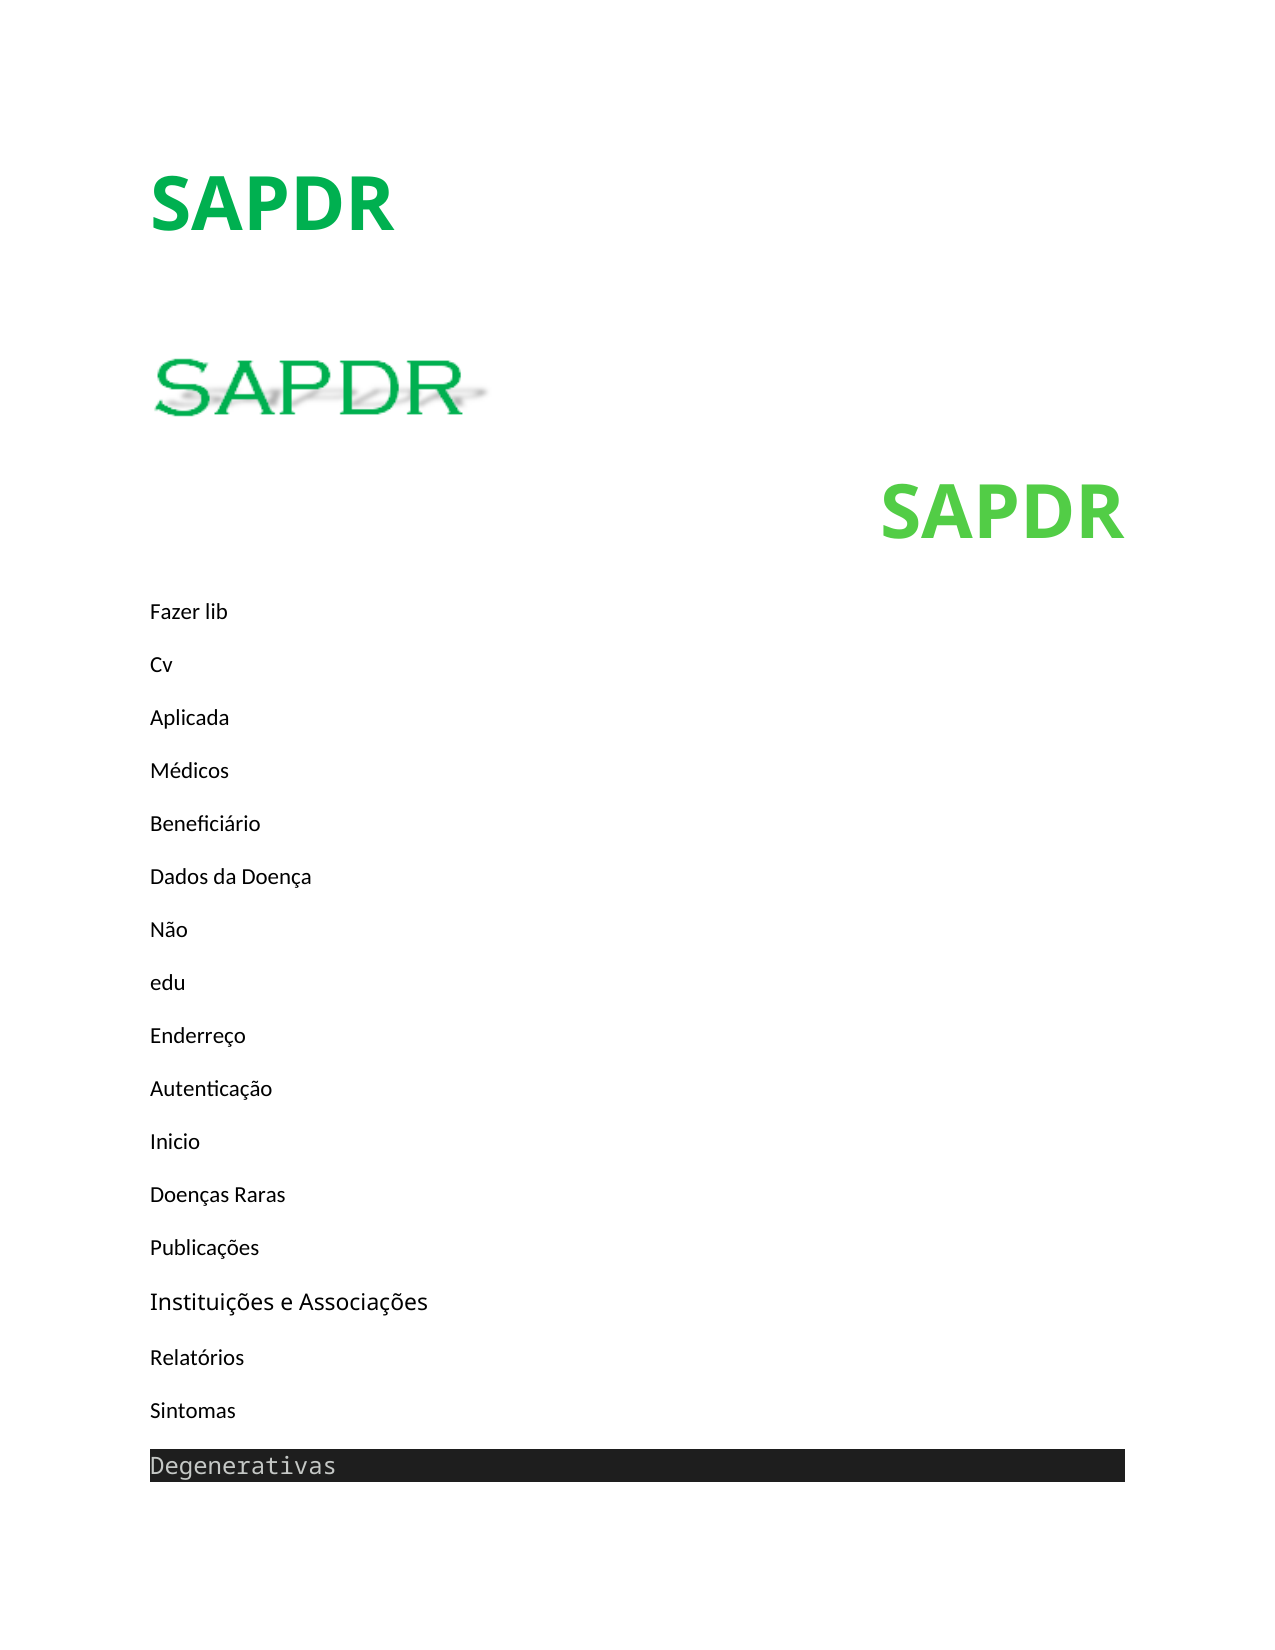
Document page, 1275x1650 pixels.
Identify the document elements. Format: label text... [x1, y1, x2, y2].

text edu [150, 968, 1125, 996]
text Enderreço [150, 1021, 1125, 1049]
text Não [150, 915, 1125, 943]
text Fazer lib [150, 597, 1125, 625]
text SAPDR [150, 458, 1125, 561]
text Dados da Doença [150, 862, 1125, 890]
text Doenças Raras [150, 1180, 1125, 1208]
text Degenerativas [150, 1449, 1125, 1482]
text Beneficiário [150, 809, 1125, 837]
text Aplicada [150, 703, 1125, 731]
text Autenticação [150, 1074, 1125, 1102]
text Cv [150, 650, 1125, 678]
text Inicio [150, 1127, 1125, 1155]
text SAPDR [150, 150, 1125, 252]
text Instituições e Associações [150, 1286, 1125, 1317]
text Relatórios [150, 1343, 1125, 1371]
text Publicações [150, 1233, 1125, 1261]
text Médicos [150, 756, 1125, 784]
text Sintomas [150, 1396, 1125, 1424]
picture [150, 341, 493, 434]
